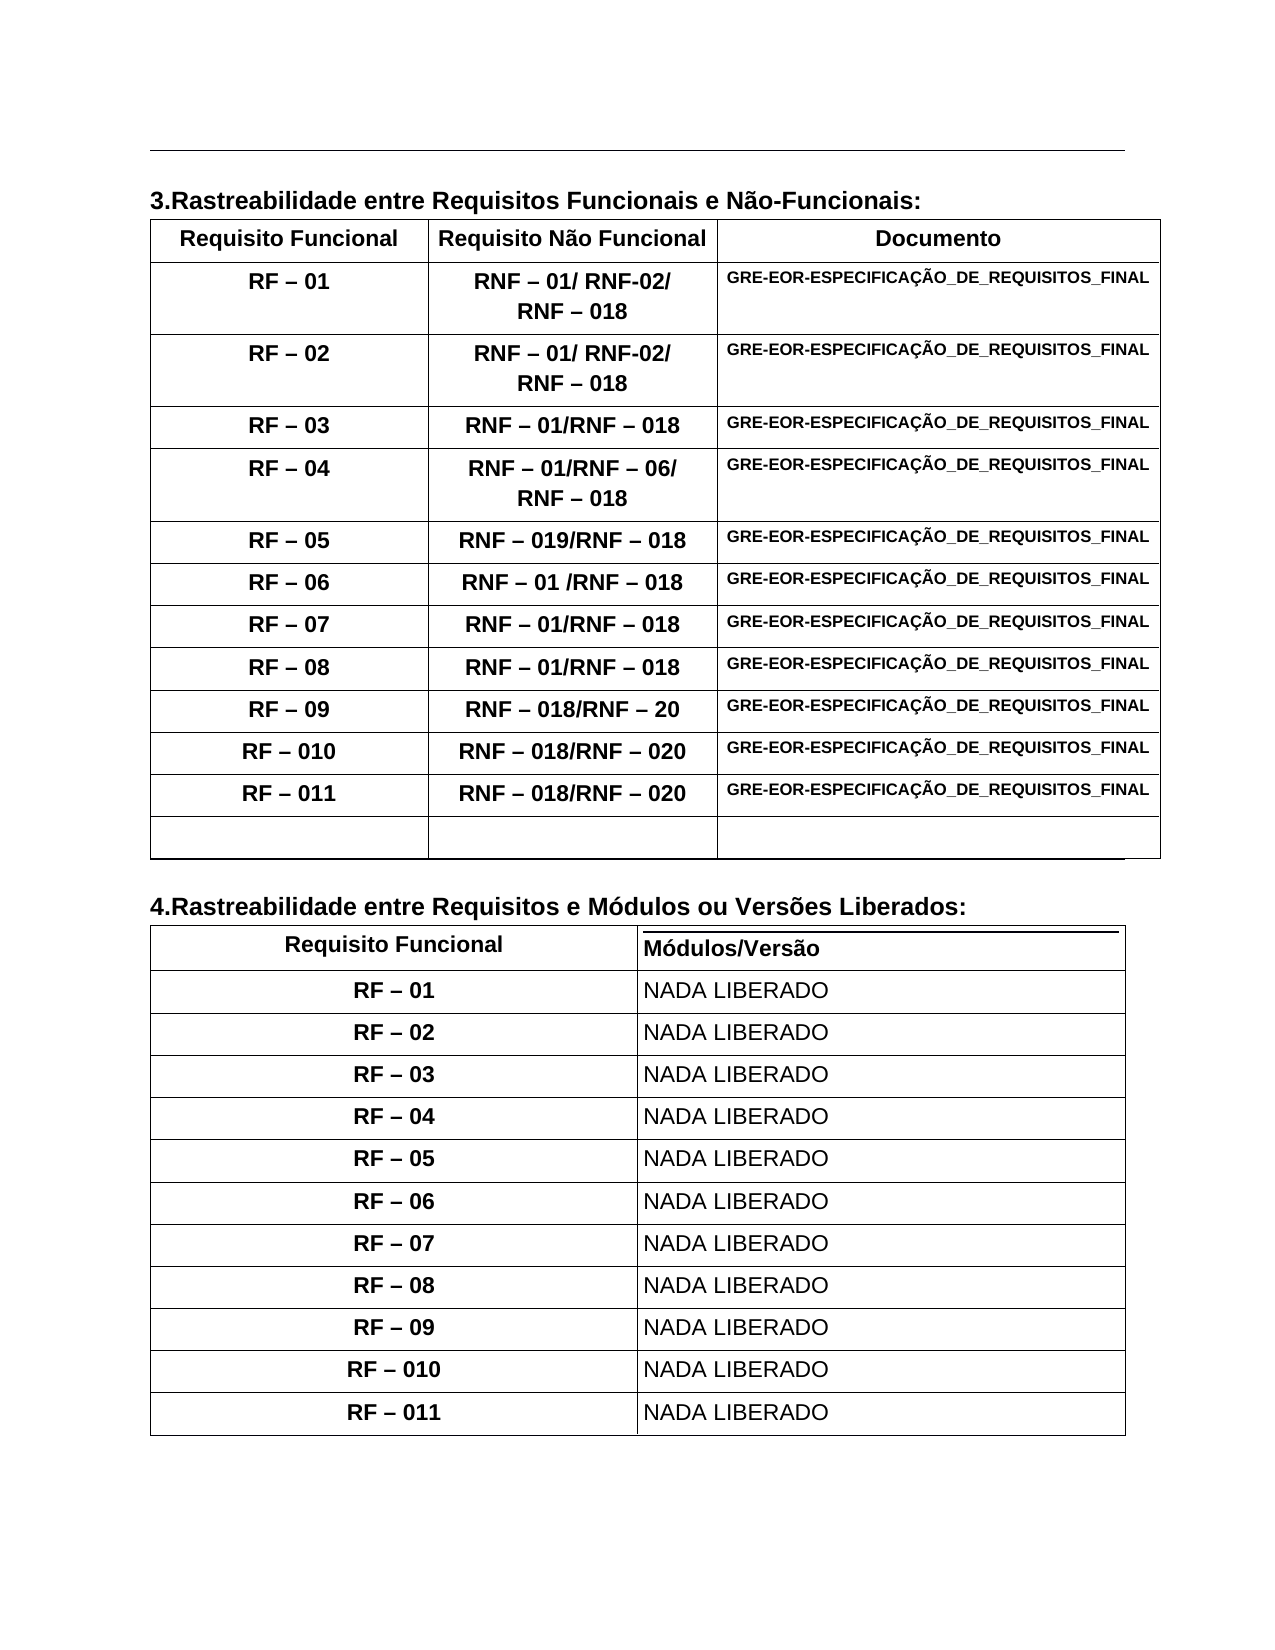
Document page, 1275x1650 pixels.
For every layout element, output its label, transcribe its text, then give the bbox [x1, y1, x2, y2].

table_cell NADA LIBERADO [638, 1098, 1125, 1139]
table_cell RNF – 01/RNF – 018 [429, 606, 717, 647]
table_cell RF – 010 [151, 1351, 637, 1392]
table_cell RNF – 01/RNF – 018 [429, 648, 717, 689]
table_cell RNF – 01/ RNF-02/ RNF – 018 [429, 335, 717, 406]
table_cell RF – 08 [151, 648, 428, 689]
table_cell [151, 817, 428, 858]
table_cell RF – 09 [151, 691, 428, 732]
table_cell RF – 04 [151, 1098, 637, 1139]
table_cell GRE-EOR-ESPECIFICAÇÃO_DE_REQUISITOS_FINAL [718, 448, 1160, 521]
table_cell GRE-EOR-ESPECIFICAÇÃO_DE_REQUISITOS_FINAL [718, 406, 1160, 448]
table_cell GRE-EOR-ESPECIFICAÇÃO_DE_REQUISITOS_FINAL [718, 334, 1160, 406]
table_cell GRE-EOR-ESPECIFICAÇÃO_DE_REQUISITOS_FINAL [718, 563, 1160, 605]
table_cell NADA LIBERADO [638, 1014, 1125, 1055]
table_cell [718, 816, 1160, 858]
table_cell RF – 02 [151, 335, 428, 406]
table_cell RNF – 01 /RNF – 018 [429, 564, 717, 605]
table_cell RNF – 018/RNF – 020 [429, 775, 717, 816]
table_cell RF – 01 [151, 971, 637, 1013]
table_cell NADA LIBERADO [638, 1351, 1125, 1392]
table_cell RNF – 018/RNF – 20 [429, 691, 717, 732]
table_cell NADA LIBERADO [638, 1225, 1125, 1266]
table_cell GRE-EOR-ESPECIFICAÇÃO_DE_REQUISITOS_FINAL [718, 732, 1160, 774]
table_cell RF – 02 [151, 1014, 637, 1055]
table_cell NADA LIBERADO [638, 1056, 1125, 1097]
text 3.Rastreabilidade entre Requisitos Funcionais e Não-Funcionais: [150, 183, 1125, 215]
table_cell RF – 011 [151, 1393, 637, 1434]
table_cell RF – 05 [151, 1140, 637, 1181]
table_header Requisito Funcional [151, 926, 637, 970]
table_header Requisito Não Funcional [429, 220, 717, 261]
table_cell GRE-EOR-ESPECIFICAÇÃO_DE_REQUISITOS_FINAL [718, 521, 1160, 563]
table_cell NADA LIBERADO [638, 1267, 1125, 1308]
table_cell RF – 09 [151, 1309, 637, 1350]
table_cell RF – 07 [151, 606, 428, 647]
table_cell RF – 06 [151, 1183, 637, 1223]
table_cell GRE-EOR-ESPECIFICAÇÃO_DE_REQUISITOS_FINAL [718, 261, 1160, 334]
table_cell GRE-EOR-ESPECIFICAÇÃO_DE_REQUISITOS_FINAL [718, 690, 1160, 732]
table_cell RF – 03 [151, 407, 428, 448]
table_cell RNF – 018/RNF – 020 [429, 733, 717, 774]
table_cell RF – 08 [151, 1267, 637, 1308]
table_cell RF – 05 [151, 522, 428, 563]
table_cell RNF – 01/RNF – 06/ RNF – 018 [429, 449, 717, 521]
table_cell RNF – 01/RNF – 018 [429, 407, 717, 448]
table_cell NADA LIBERADO [638, 1183, 1125, 1223]
table_header Requisito Funcional [151, 220, 428, 261]
table_cell RF – 06 [151, 564, 428, 605]
table_header Módulos/Versão [638, 926, 1125, 970]
table_cell RNF – 019/RNF – 018 [429, 522, 717, 563]
text 4.Rastreabilidade entre Requisitos e Módulos ou Versões Liberados: [150, 889, 1125, 921]
table_cell RF – 011 [151, 775, 428, 816]
table_cell NADA LIBERADO [638, 1140, 1125, 1181]
table_cell GRE-EOR-ESPECIFICAÇÃO_DE_REQUISITOS_FINAL [718, 774, 1160, 816]
table_header Documento [718, 220, 1160, 261]
table_cell NADA LIBERADO [638, 971, 1125, 1013]
table_cell NADA LIBERADO [638, 1393, 1125, 1434]
table_cell RF – 01 [151, 263, 428, 334]
table_cell RNF – 01/ RNF-02/ RNF – 018 [429, 263, 717, 334]
table_cell RF – 04 [151, 449, 428, 521]
table_cell RF – 03 [151, 1056, 637, 1097]
table_cell RF – 010 [151, 733, 428, 774]
table_cell GRE-EOR-ESPECIFICAÇÃO_DE_REQUISITOS_FINAL [718, 605, 1160, 647]
table_cell GRE-EOR-ESPECIFICAÇÃO_DE_REQUISITOS_FINAL [718, 647, 1160, 689]
table_cell RF – 07 [151, 1225, 637, 1266]
table_cell [429, 817, 717, 858]
table_cell NADA LIBERADO [638, 1309, 1125, 1350]
